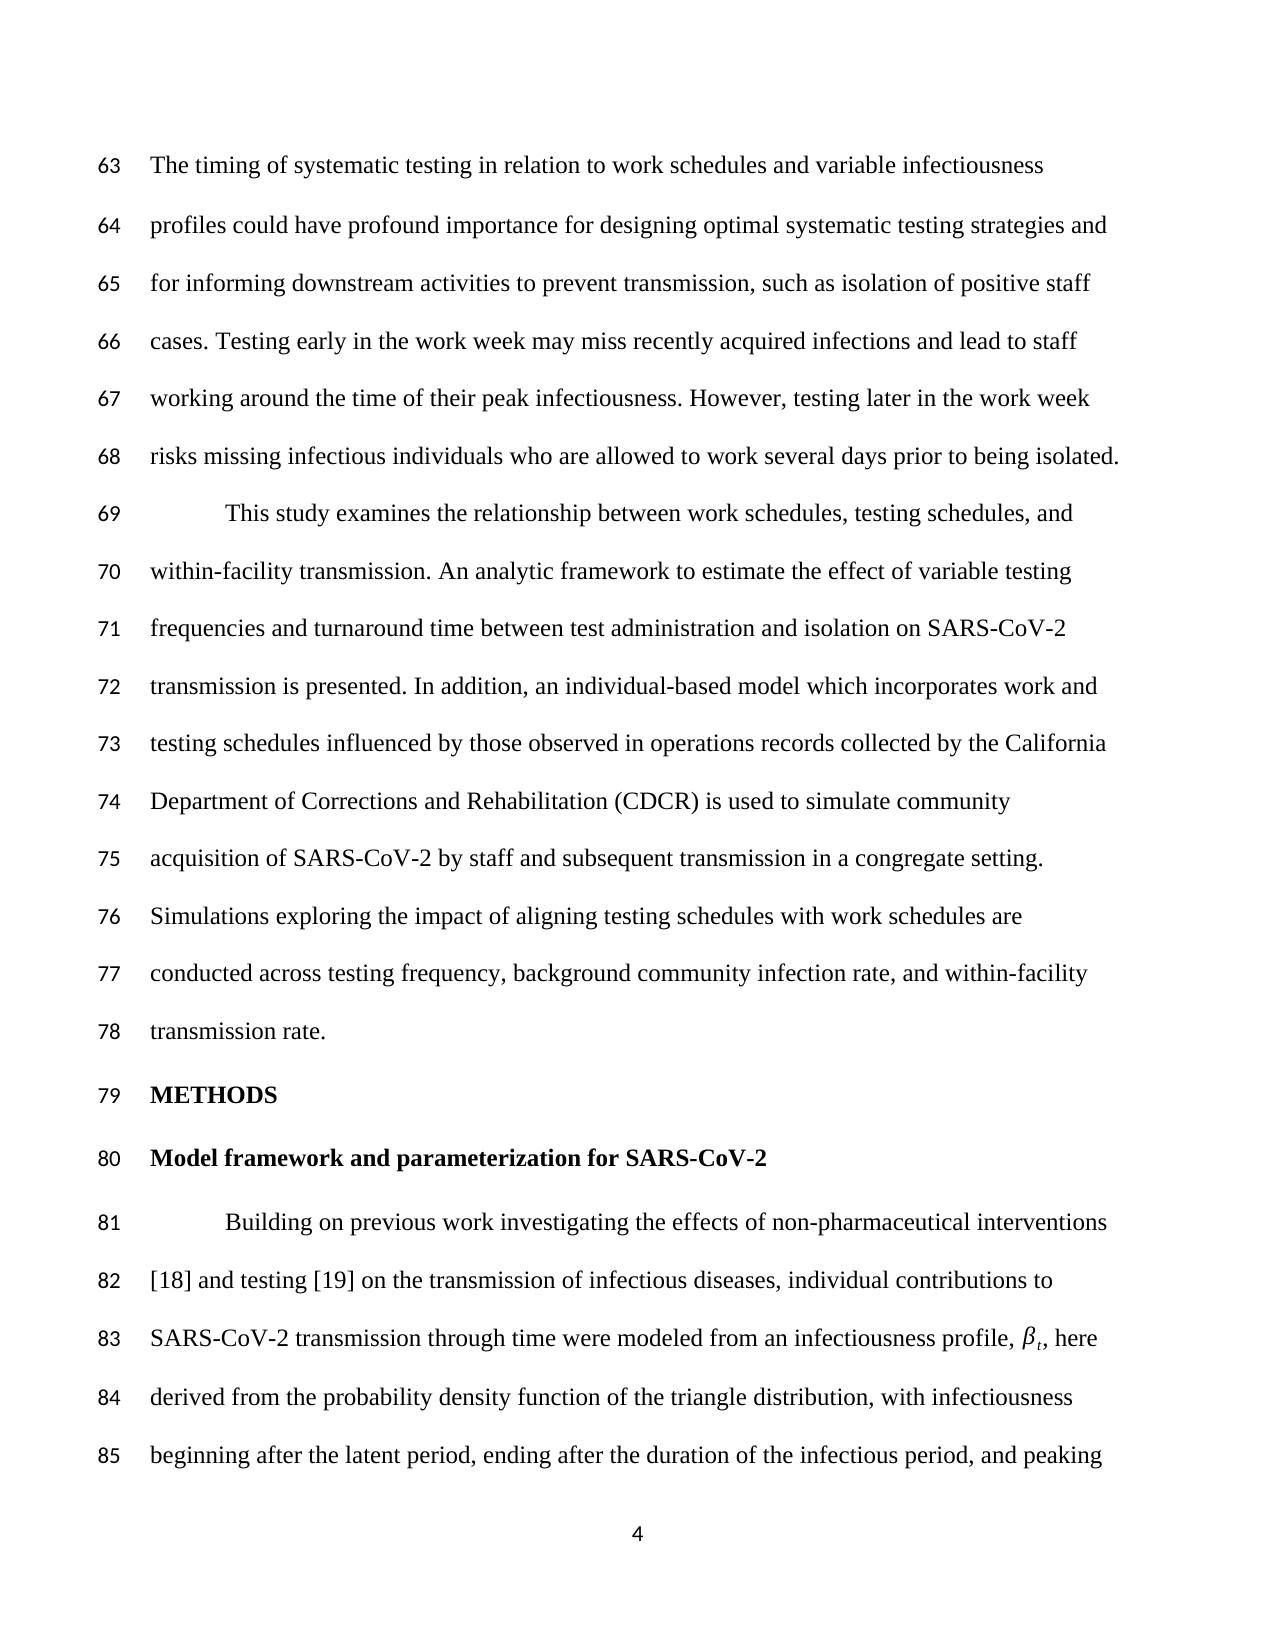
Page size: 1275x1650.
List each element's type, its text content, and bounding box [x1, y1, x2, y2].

subtitle Model framework and parameterization for SARS-CoV-2 [150, 1143, 1125, 1172]
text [150, 1207, 1125, 1469]
subtitle METHODS [150, 1080, 1125, 1108]
text This study examines the relationship between work schedules, testing schedules, and within-facility transmission. An analytic framework to estimate the effect of variable testing frequencies and turnaround time between test administration and isolation on SARS-CoV-2 transmission is presented. In addition, an individual-based model which incorporates work and testing schedules influenced by those observed in operations records collected by the California Department of Corrections and Rehabilitation (CDCR) is used to simulate community acquisition of SARS-CoV-2 by staff and subsequent transmission in a congregate setting. Simulations exploring the impact of aligning testing schedules with work schedules are conducted across testing frequency, background community infection rate, and within-facility transmission rate. [150, 498, 1125, 1045]
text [150, 150, 1125, 470]
